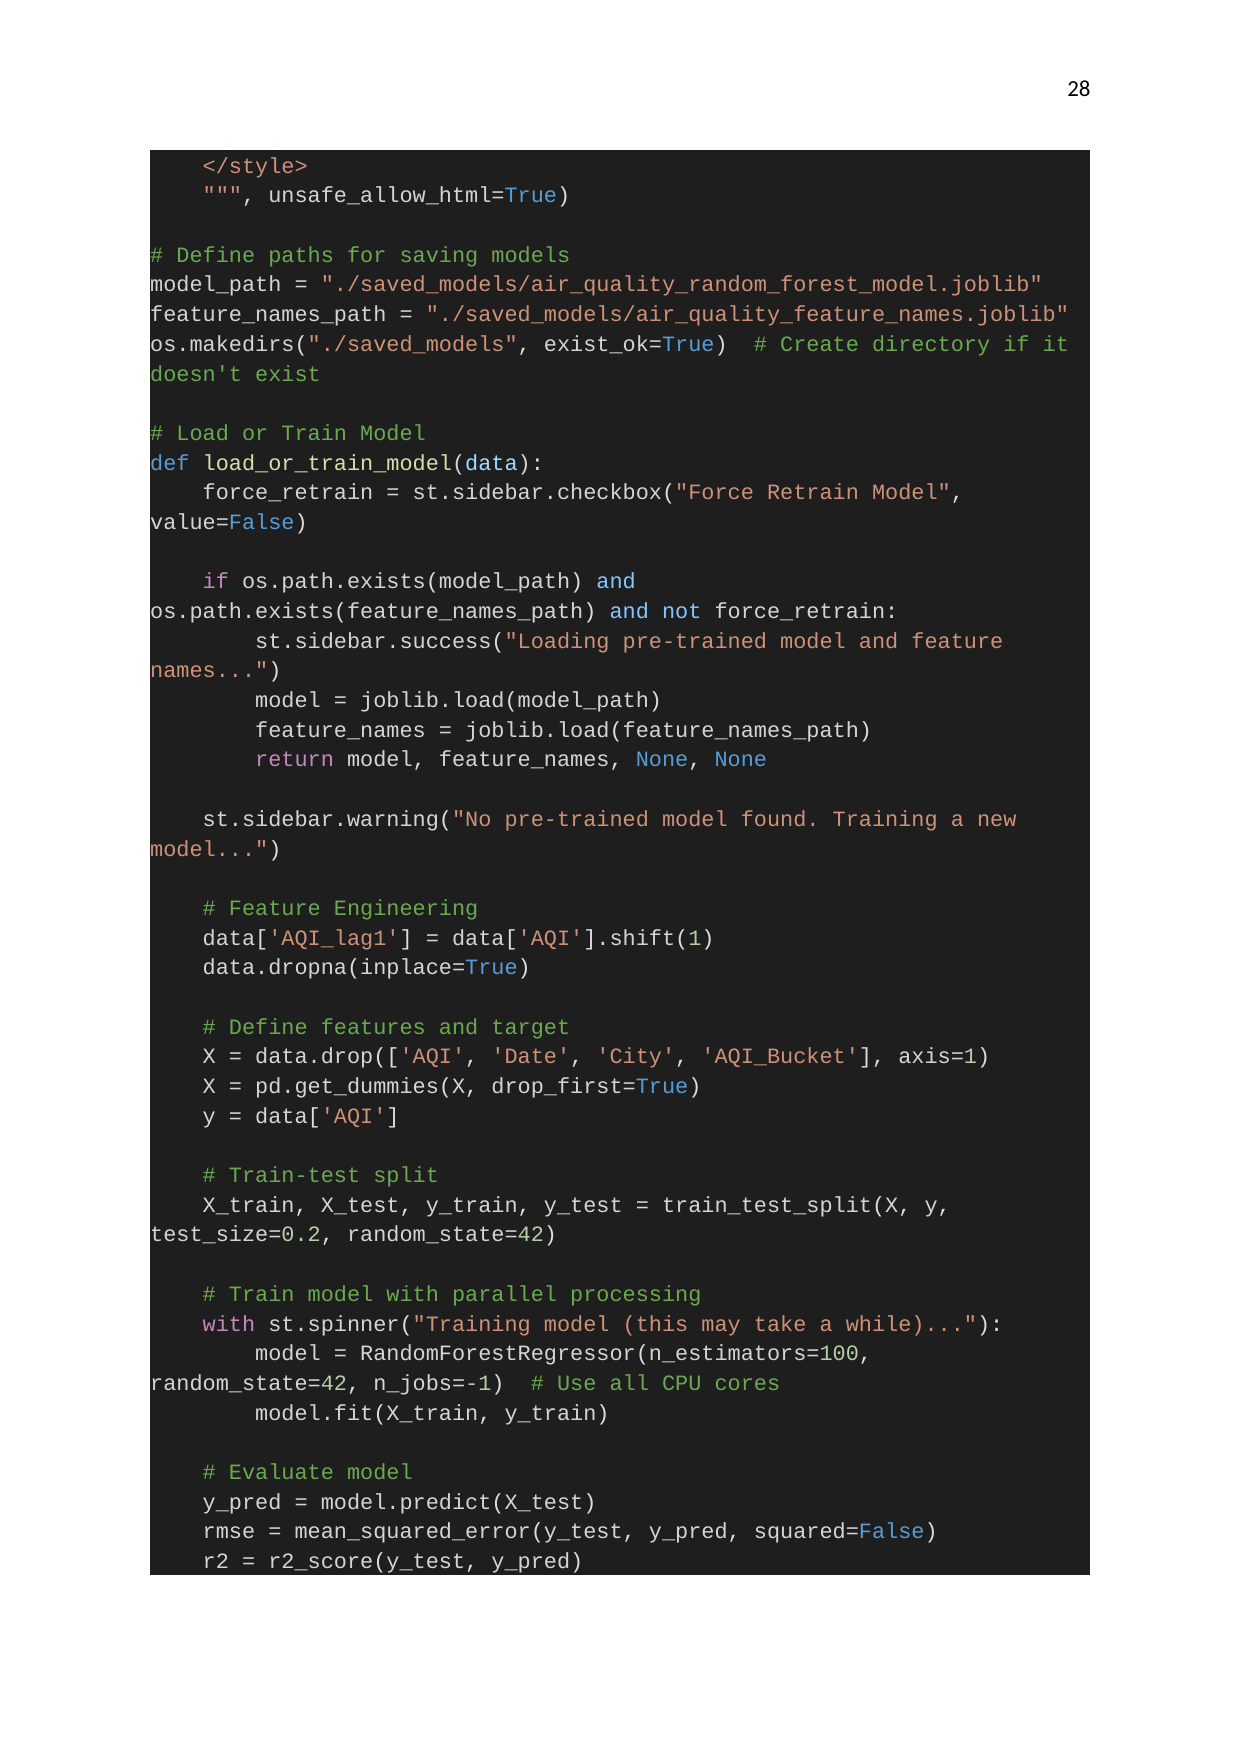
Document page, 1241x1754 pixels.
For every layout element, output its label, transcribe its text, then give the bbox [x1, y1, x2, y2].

text </style> [150, 150, 1090, 180]
text # Define features and target [150, 1011, 1090, 1041]
text if os.path.exists(model_path) and os.path.exists(feature_names_path) and not force_retrain: [150, 566, 1090, 625]
text data.dropna(inplace=True) [150, 952, 1090, 981]
text st.sidebar.success("Loading pre-trained model and feature names...") [150, 625, 1090, 684]
text # Train model with parallel processing [150, 1278, 1090, 1308]
text # Evaluate model [150, 1456, 1090, 1486]
text st.sidebar.warning("No pre-trained model found. Training a new model...") [150, 803, 1090, 862]
text feature_names = joblib.load(feature_names_path) [150, 714, 1090, 744]
text r2 = r2_score(y_test, y_pred) [150, 1545, 1090, 1575]
text X_train, X_test, y_train, y_test = train_test_split(X, y, test_size=0.2, random_state=42) [150, 1189, 1090, 1248]
text X = data.drop(['AQI', 'Date', 'City', 'AQI_Bucket'], axis=1) [150, 1041, 1090, 1070]
text # Load or Train Model [150, 417, 1090, 447]
text model = RandomForestRegressor(n_estimators=100, random_state=42, n_jobs=-1) # Use all CPU cores [150, 1337, 1090, 1397]
text model.fit(X_train, y_train) [150, 1397, 1090, 1427]
text X = pd.get_dummies(X, drop_first=True) [150, 1070, 1090, 1100]
text force_retrain = st.sidebar.checkbox("Force Retrain Model", value=False) [150, 477, 1090, 536]
text return model, feature_names, None, None [150, 744, 1090, 773]
text model = joblib.load(model_path) [150, 684, 1090, 714]
text data['AQI_lag1'] = data['AQI'].shift(1) [150, 922, 1090, 952]
text y = data['AQI'] [150, 1100, 1090, 1130]
text # Train-test split [150, 1159, 1090, 1189]
text feature_names_path = "./saved_models/air_quality_feature_names.joblib" [150, 298, 1090, 328]
text # Define paths for saving models [150, 239, 1090, 269]
text y_pred = model.predict(X_test) [150, 1486, 1090, 1516]
text rmse = mean_squared_error(y_test, y_pred, squared=False) [150, 1516, 1090, 1545]
text os.makedirs("./saved_models", exist_ok=True) # Create directory if it doesn't exist [150, 328, 1090, 387]
text """, unsafe_allow_html=True) [150, 180, 1090, 209]
text def load_or_train_model(data): [150, 447, 1090, 477]
text with st.spinner("Training model (this may take a while)..."): [150, 1308, 1090, 1337]
text # Feature Engineering [150, 892, 1090, 922]
text model_path = "./saved_models/air_quality_random_forest_model.joblib" [150, 269, 1090, 298]
